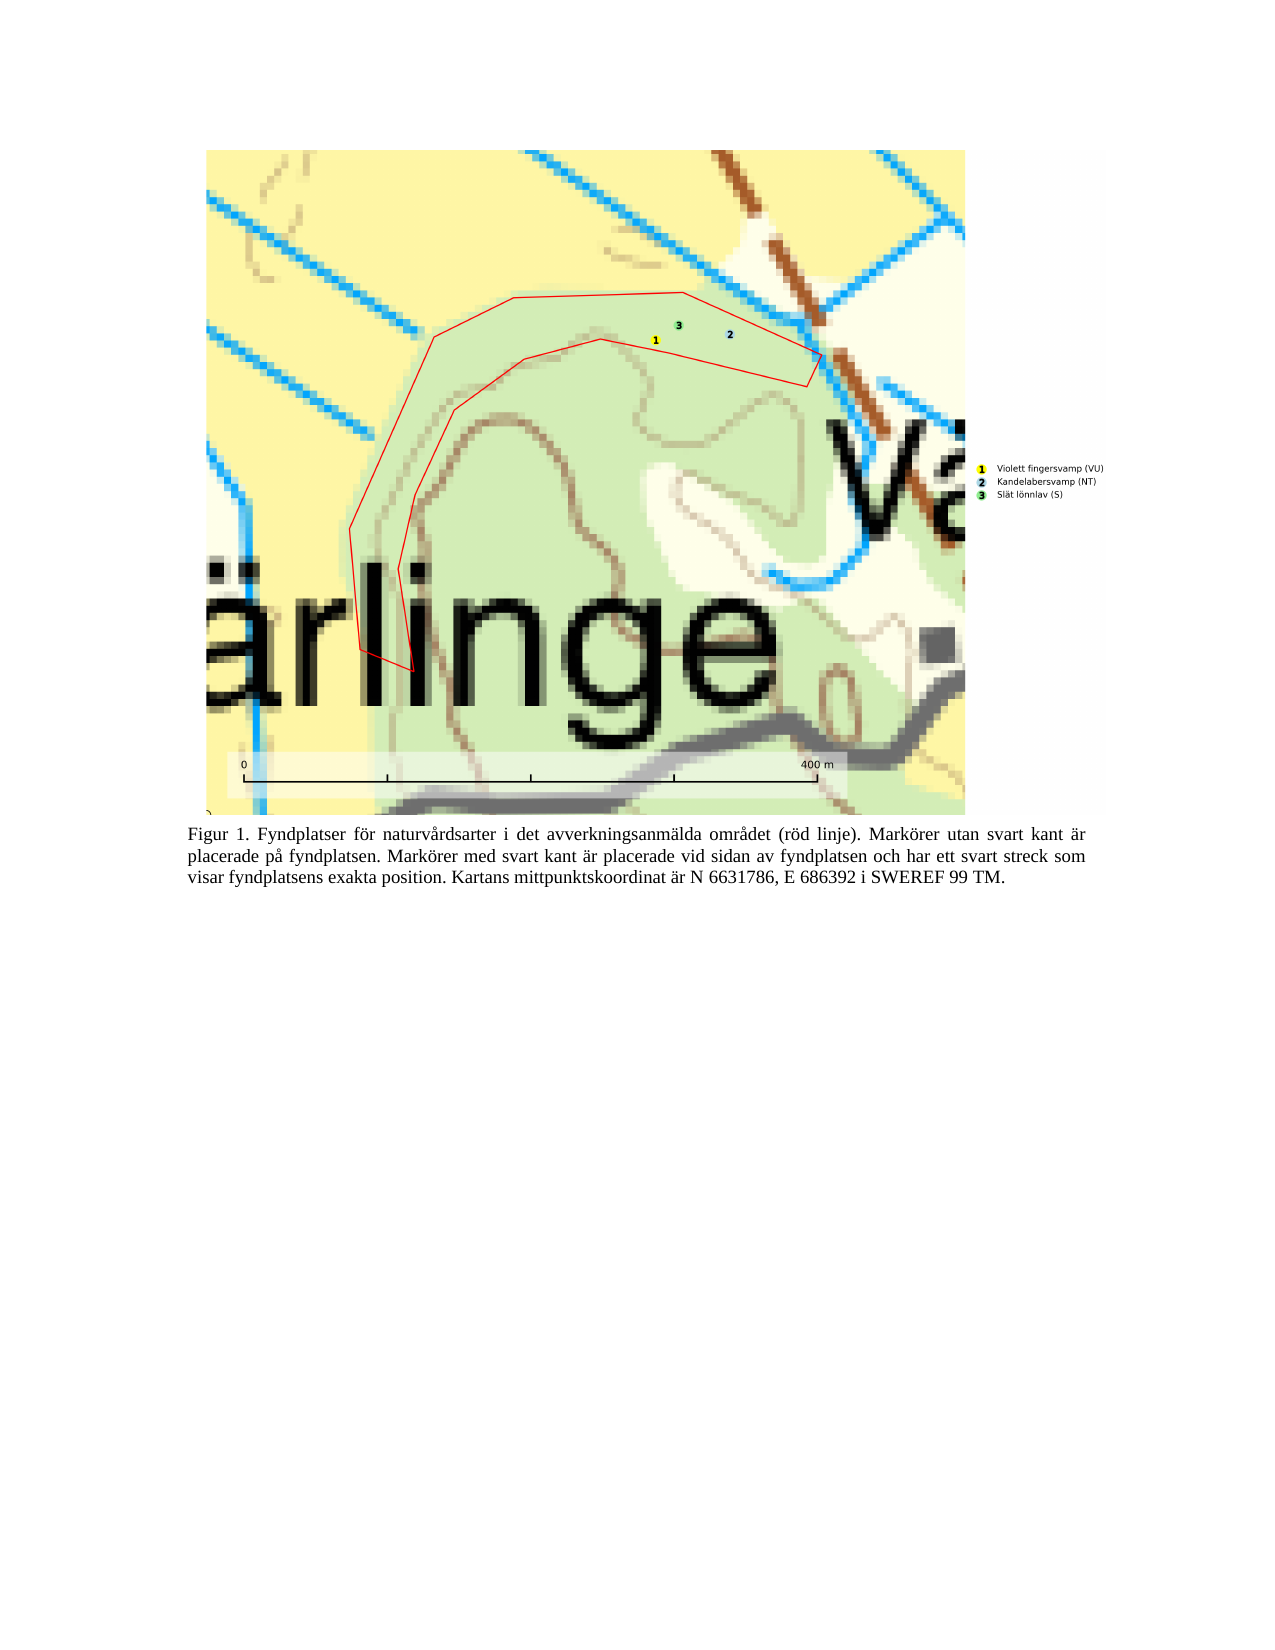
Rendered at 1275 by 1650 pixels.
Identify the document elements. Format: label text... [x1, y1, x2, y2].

picture [206, 150, 1107, 815]
text Figur 1. Fyndplatser för naturvårdsarter i det avverkningsanmälda området (röd linje). Markörer utan svart kant är placerade på fyndplatsen. Markörer med svart kant är placerade vid sidan av fyndplatsen och har ett svart streck som visar fyndplatsens exakta position. Kartans mittpunktskoordinat är N 6631786, E 686392 i SWEREF 99 TM. [187, 823, 1087, 888]
